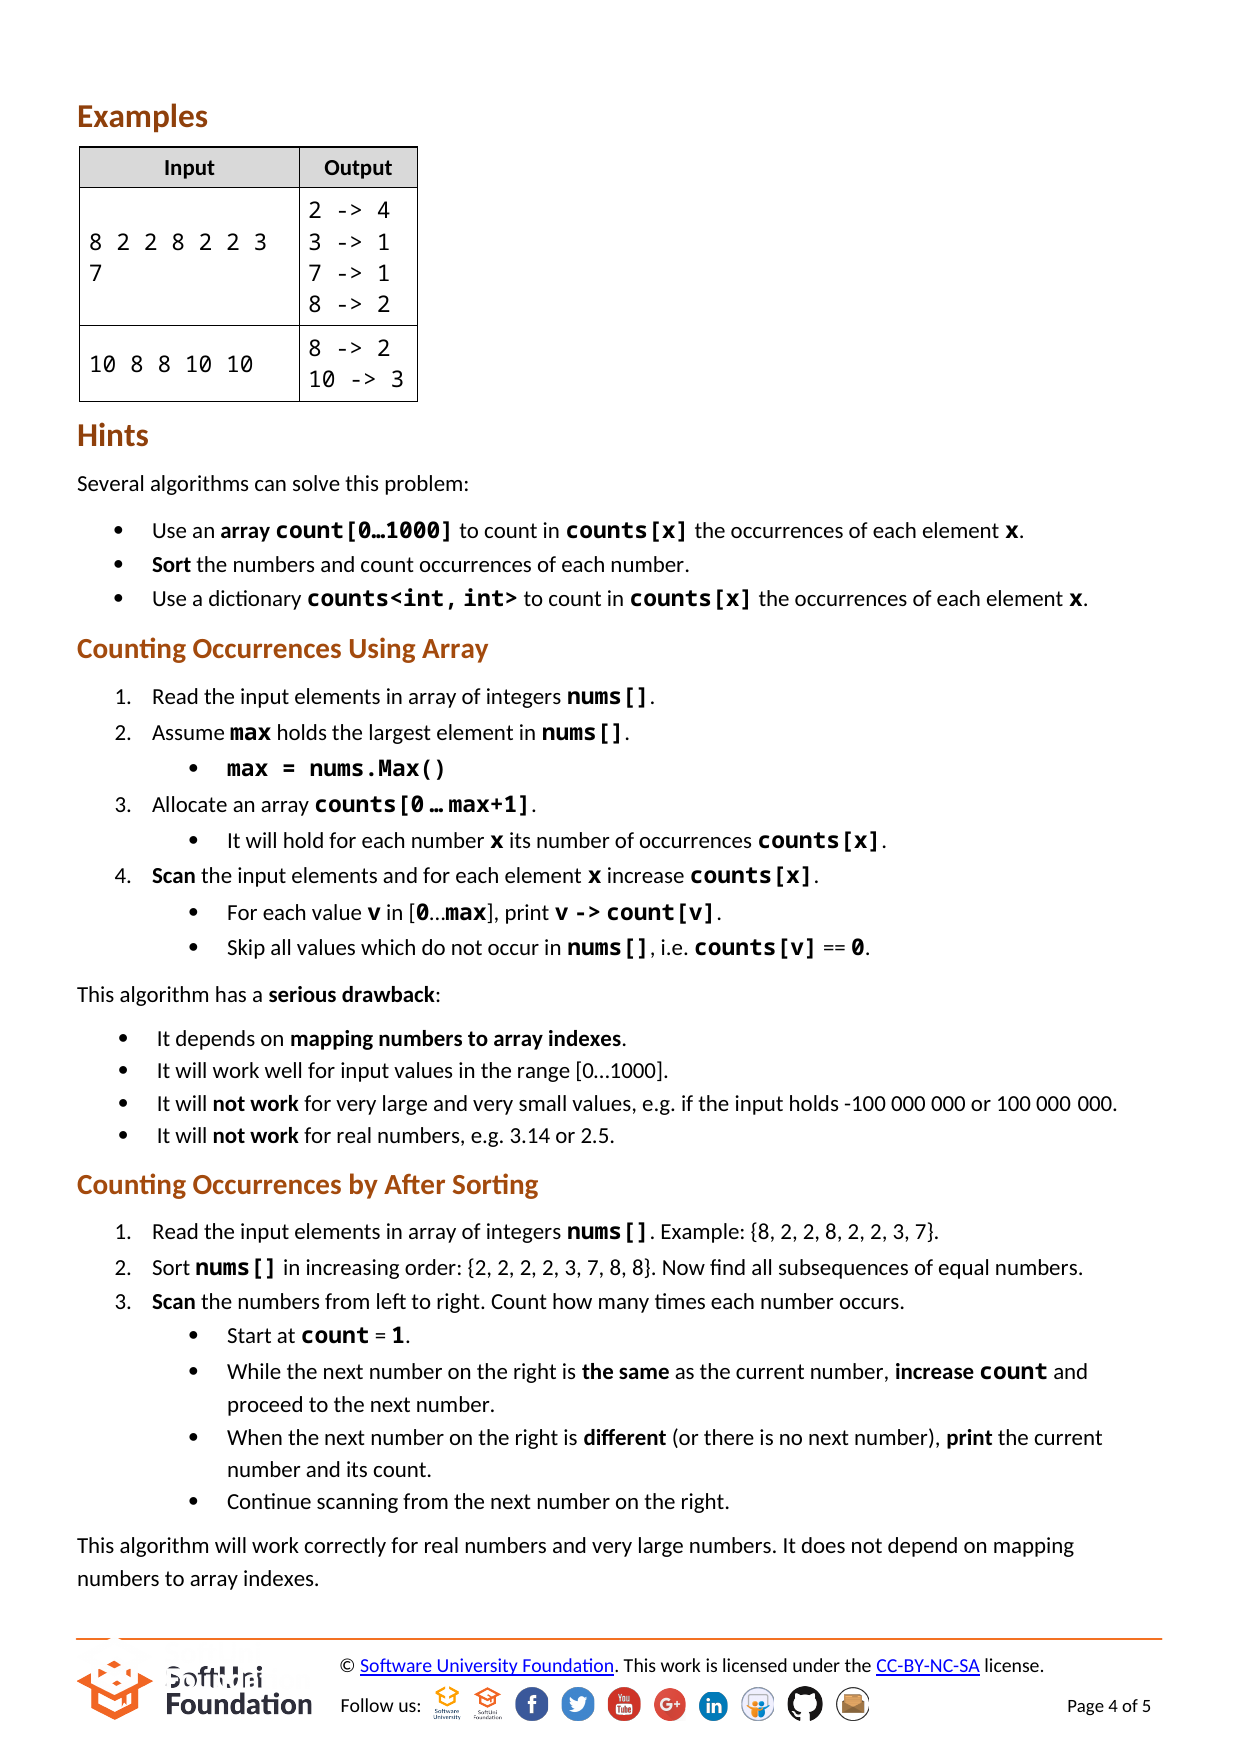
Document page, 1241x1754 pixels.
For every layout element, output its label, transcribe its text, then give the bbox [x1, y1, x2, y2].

table_cell 8 2 2 8 2 2 3 7 [80, 188, 299, 325]
subtitle Counting Occurrences Using Array [77, 631, 1163, 666]
list It will hold for each number x its number of occurrences counts[x]. [189, 823, 1163, 855]
list When the next number on the right is different (or there is no next number), print the current number and its count. [189, 1423, 1163, 1483]
picture [722, 1692, 728, 1700]
text This algorithm will work correctly for real numbers and very large numbers. It does not depend on mapping numbers to array indexes. [77, 1532, 1163, 1592]
list Start at count = 1. [189, 1319, 1163, 1350]
picture [712, 1703, 721, 1712]
picture [741, 1687, 774, 1721]
picture [607, 1687, 641, 1721]
list It will not work for very large and very small values, e.g. if the input holds -100 000 000 or 100 000 000. [119, 1089, 1163, 1117]
picture [699, 1712, 707, 1721]
list Skip all values which do not occur in nums[], i.e. counts[v] == 0. [189, 931, 1163, 963]
subtitle Hints [77, 414, 1163, 455]
picture [76, 1636, 312, 1720]
subtitle Counting Occurrences by After Sorting [77, 1166, 1163, 1201]
list Sort the numbers and count occurrences of each number. [114, 550, 1163, 578]
table_cell 8 -> 2 10 -> 3 [300, 326, 417, 401]
list Read the input elements in array of integers nums[]. Example: {8, 2, 2, 8, 2, 2, 3, 7}. [114, 1215, 1163, 1246]
list For each value v in [0…max], print v -> count[v]. [189, 895, 1163, 927]
picture [515, 1687, 549, 1721]
picture [836, 1687, 869, 1721]
list It depends on mapping numbers to array indexes. [119, 1024, 1163, 1052]
list Continue scanning from the next number on the right. [189, 1487, 1163, 1515]
list Scan the input elements and for each element x increase counts[x]. [114, 859, 1163, 891]
list It will not work for real numbers, e.g. 3.14 or 2.5. [119, 1121, 1163, 1149]
table_header Output [300, 148, 417, 187]
text Several algorithms can solve this problem: [77, 469, 1163, 497]
picture [699, 1692, 705, 1700]
subtitle Examples [77, 95, 1163, 136]
list Use an array count[0…1000] to count in counts[x] the occurrences of each element x. [114, 514, 1163, 545]
picture [787, 1686, 823, 1721]
table_cell 2 -> 4 3 -> 1 7 -> 1 8 -> 2 [300, 188, 417, 325]
picture [561, 1687, 595, 1721]
list Assume max holds the largest element in nums[]. [114, 716, 1163, 747]
list It will work well for input values in the range [0…1000]. [119, 1057, 1163, 1085]
list Use a dictionary counts<int, int> to count in counts[x] the occurrences of each element x. [114, 582, 1163, 613]
list Allocate an array counts[0 … max+1]. [114, 788, 1163, 819]
picture [654, 1688, 686, 1721]
table_header Input [80, 148, 299, 187]
picture [720, 1712, 728, 1721]
list While the next number on the right is the same as the current number, increase count and proceed to the next number. [189, 1355, 1163, 1418]
list Scan the numbers from left to right. Count how many times each number occurs. [114, 1287, 1163, 1315]
list Read the input elements in array of integers nums[]. [114, 680, 1163, 711]
list Sort nums[] in increasing order: {2, 2, 2, 2, 3, 7, 8, 8}. Now find all subsequences of equal numbers. [114, 1251, 1163, 1282]
picture [473, 1687, 502, 1721]
picture [433, 1686, 461, 1721]
list max = nums.Max() [189, 752, 1163, 783]
text This algorithm has a serious drawback: [77, 980, 1163, 1008]
table_cell 10 8 8 10 10 [80, 326, 299, 401]
